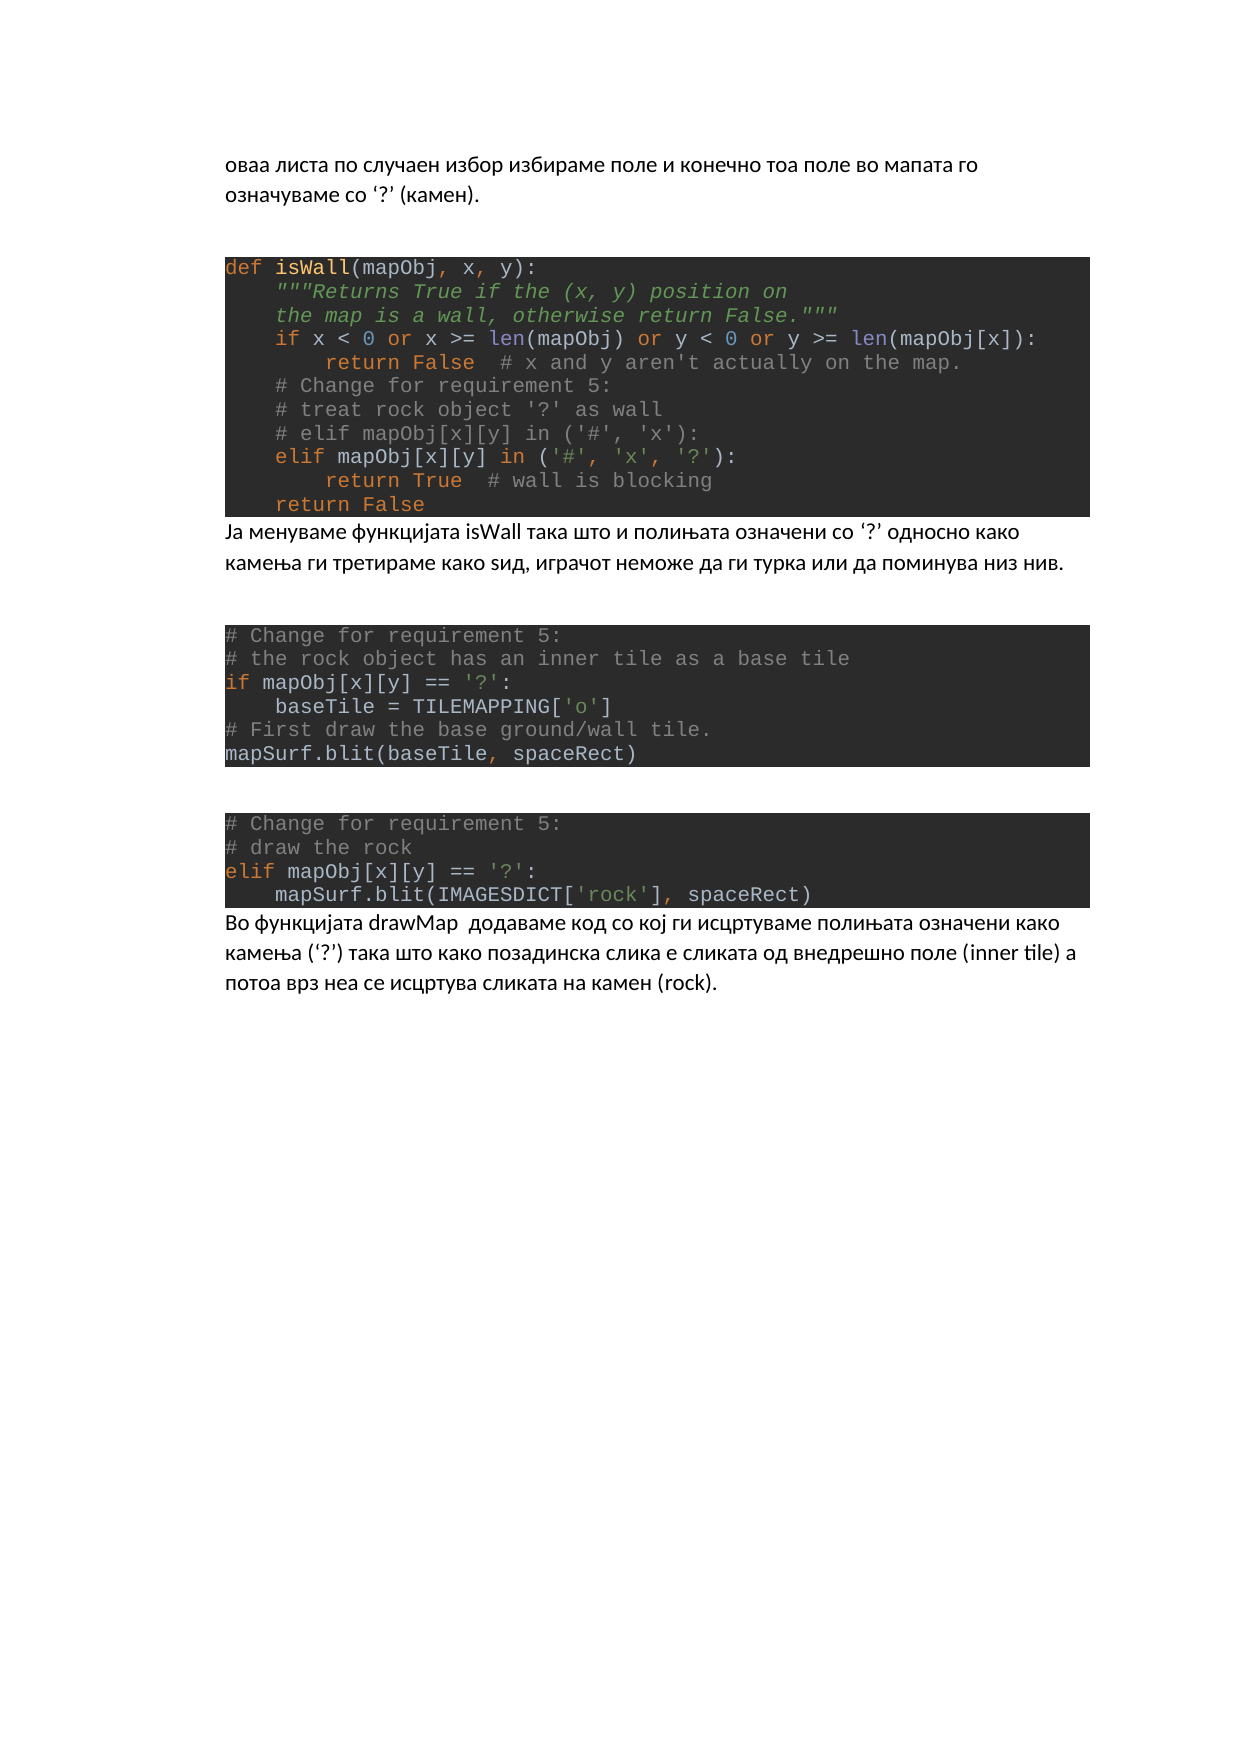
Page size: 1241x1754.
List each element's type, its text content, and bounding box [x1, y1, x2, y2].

list Во функцијата drawMap додаваме код со кој ги исцртуваме полињата означени како камења (‘?’) така што како позадинска слика е сликата од внедрешно поле (inner tile) а потоа врз неа се исцртува сликата на камен (rock). [225, 908, 1090, 996]
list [225, 150, 1090, 208]
text def isWall(mapObj, x, y): """Returns True if the (x, y) position on the map is a wall, otherwise return False.""" if x < 0 or x >= len(mapObj) or y < 0 or y >= len(mapObj[x]): return False # x and y aren't actually on the map. # Change for requirement 5: # treat rock object '?' as wall # elif mapObj[x][y] in ('#', 'x'): elif mapObj[x][y] in ('#', 'x', '?'): return True # wall is blocking return False [225, 257, 1090, 517]
text # Change for requirement 5: # the rock object has an inner tile as a base tile if mapObj[x][y] == '?': baseTile = TILEMAPPING['o'] # First draw the base ground/wall tile. mapSurf.blit(baseTile, spaceRect) [225, 625, 1090, 767]
list Ја менуваме функцијата isWall така што и полињата означени со ‘?’ односно како камења ги третираме како ѕид, играчот неможе да ги турка или да поминува низ нив. [225, 517, 1090, 576]
text # Change for requirement 5: # draw the rock elif mapObj[x][y] == '?': mapSurf.blit(IMAGESDICT['rock'], spaceRect) [225, 813, 1090, 908]
